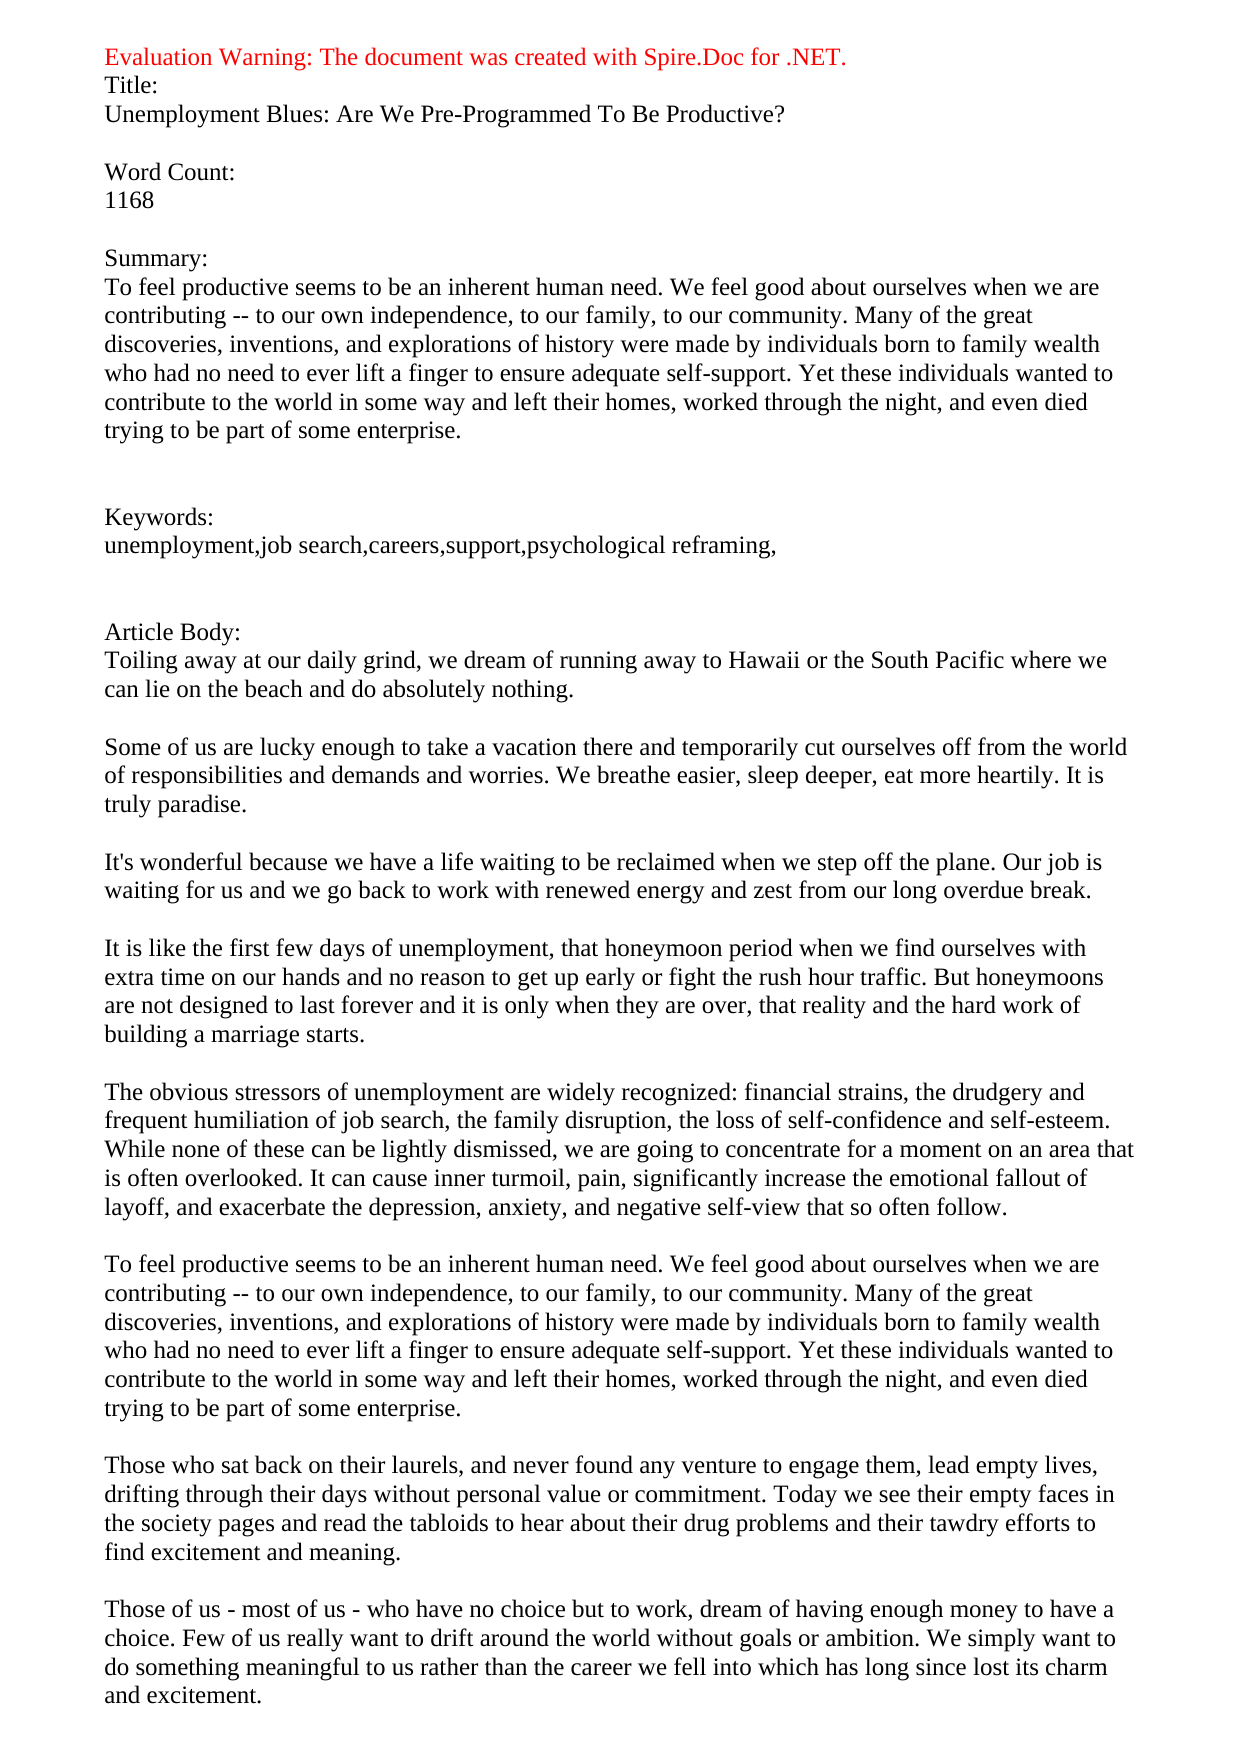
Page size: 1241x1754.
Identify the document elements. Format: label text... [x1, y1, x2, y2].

text Title: [104, 70, 1136, 99]
text The obvious stressors of unemployment are widely recognized: financial strains, the drudgery and frequent humiliation of job search, the family disruption, the loss of self-confidence and self-esteem. While none of these can be lightly dismissed, we are going to concentrate for a moment on an area that is often overlooked. It can cause inner turmoil, pain, significantly increase the emotional fallout of layoff, and exacerbate the depression, anxiety, and negative self-view that so often follow. [104, 1077, 1136, 1220]
text It is like the first few days of unemployment, that honeymoon period when we find ourselves with extra time on our hands and no reason to get up early or fight the rush hour traffic. But honeymoons are not designed to last forever and it is only when they are over, that reality and the hard work of building a marriage starts. [104, 933, 1136, 1048]
text It's wonderful because we have a life waiting to be reclaimed when we step off the plane. Our job is waiting for us and we go back to work with renewed energy and zest from our long overdue break. [104, 847, 1136, 904]
text Word Count: [104, 157, 1136, 185]
text Toiling away at our daily grind, we dream of running away to Hawaii or the South Pacific where we can lie on the beach and do absolutely nothing. [104, 645, 1136, 703]
text To feel productive seems to be an inherent human need. We feel good about ourselves when we are contributing -- to our own independence, to our family, to our community. Many of the great discoveries, inventions, and explorations of history were made by individuals born to family wealth who had no need to ever lift a finger to ensure adequate self-support. Yet these individuals wanted to contribute to the world in some way and left their homes, worked through the night, and even died trying to be part of some enterprise. [104, 272, 1136, 444]
text 1168 [104, 185, 1136, 214]
text Summary: [104, 243, 1136, 272]
text Keywords: [104, 502, 1136, 530]
text Those of us - most of us - who have no choice but to work, dream of having enough money to have a choice. Few of us really want to drift around the world without goals or ambition. We simply want to do something meaningful to us rather than the career we fell into which has long since lost its charm and excitement. [104, 1594, 1136, 1709]
text Evaluation Warning: The document was created with Spire.Doc for .NET. [104, 42, 1136, 70]
text Those who sat back on their laurels, and never found any venture to engage them, lead empty lives, drifting through their days without personal value or commitment. Today we see their empty faces in the society pages and read the tabloids to hear about their drug problems and their tawdry efforts to find excitement and meaning. [104, 1450, 1136, 1565]
text unemployment,job search,careers,support,psychological reframing, [104, 530, 1136, 559]
text Some of us are lucky enough to take a vacation there and temporarily cut ourselves off from the world of responsibilities and demands and worries. We breathe easier, sleep deeper, eat more heartily. It is truly paradise. [104, 732, 1136, 818]
text Unemployment Blues: Are We Pre-Programmed To Be Productive? [104, 99, 1136, 128]
text Article Body: [104, 617, 1136, 645]
text To feel productive seems to be an inherent human need. We feel good about ourselves when we are contributing -- to our own independence, to our family, to our community. Many of the great discoveries, inventions, and explorations of history were made by individuals born to family wealth who had no need to ever lift a finger to ensure adequate self-support. Yet these individuals wanted to contribute to the world in some way and left their homes, worked through the night, and even died trying to be part of some enterprise. [104, 1249, 1136, 1422]
